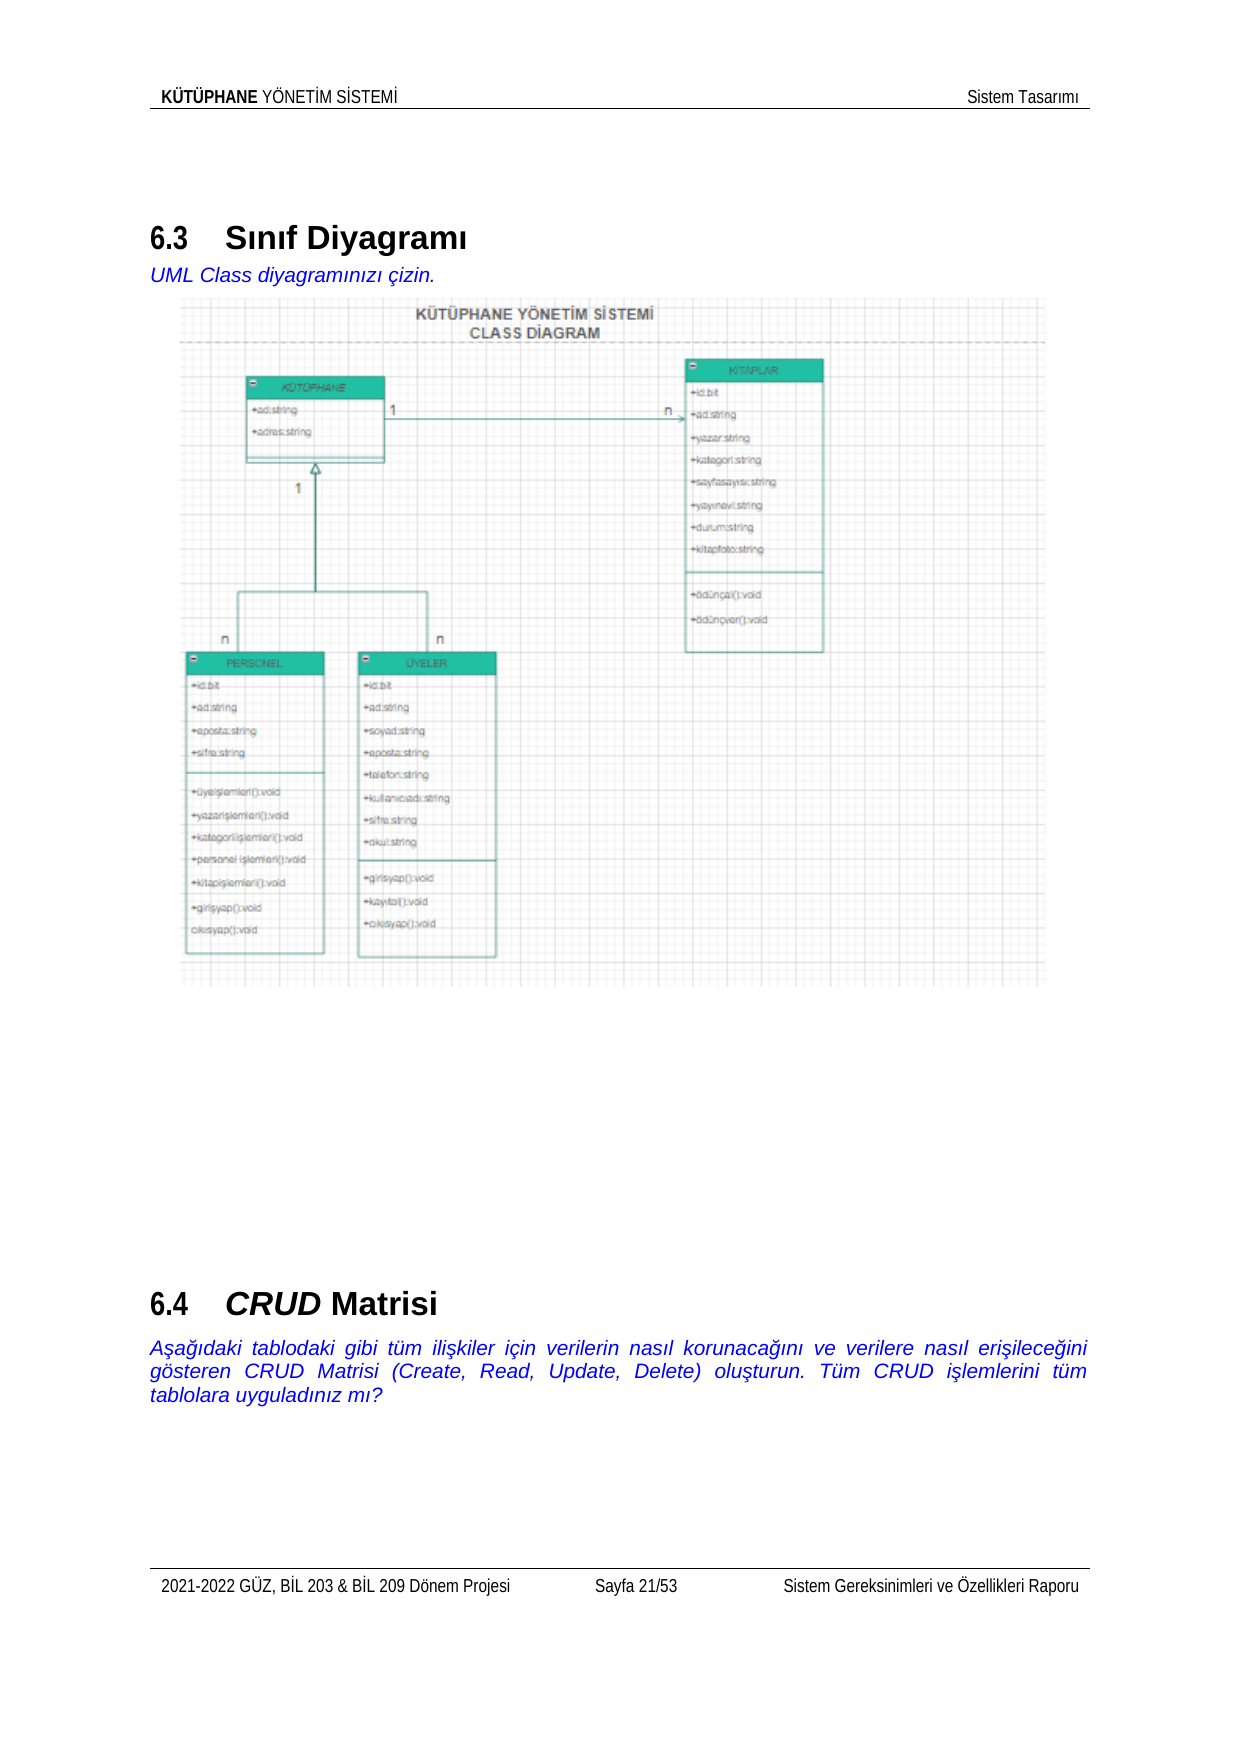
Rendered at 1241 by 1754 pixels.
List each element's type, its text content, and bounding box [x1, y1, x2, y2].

subtitle CRUD Matrisi [150, 1284, 1090, 1323]
picture [179, 298, 1046, 987]
text Aşağıdaki tablodaki gibi tüm ilişkiler için verilerin nasıl korunacağını ve verilere nasıl erişileceğini gösteren CRUD Matrisi (Create, Read, Update, Delete) oluşturun. Tüm CRUD işlemlerini tüm tablolara uyguladınız mı? [150, 1335, 1090, 1407]
text UML Class diyagramınızı çizin. [150, 263, 1090, 287]
subtitle Sınıf Diyagramı [150, 218, 1090, 257]
